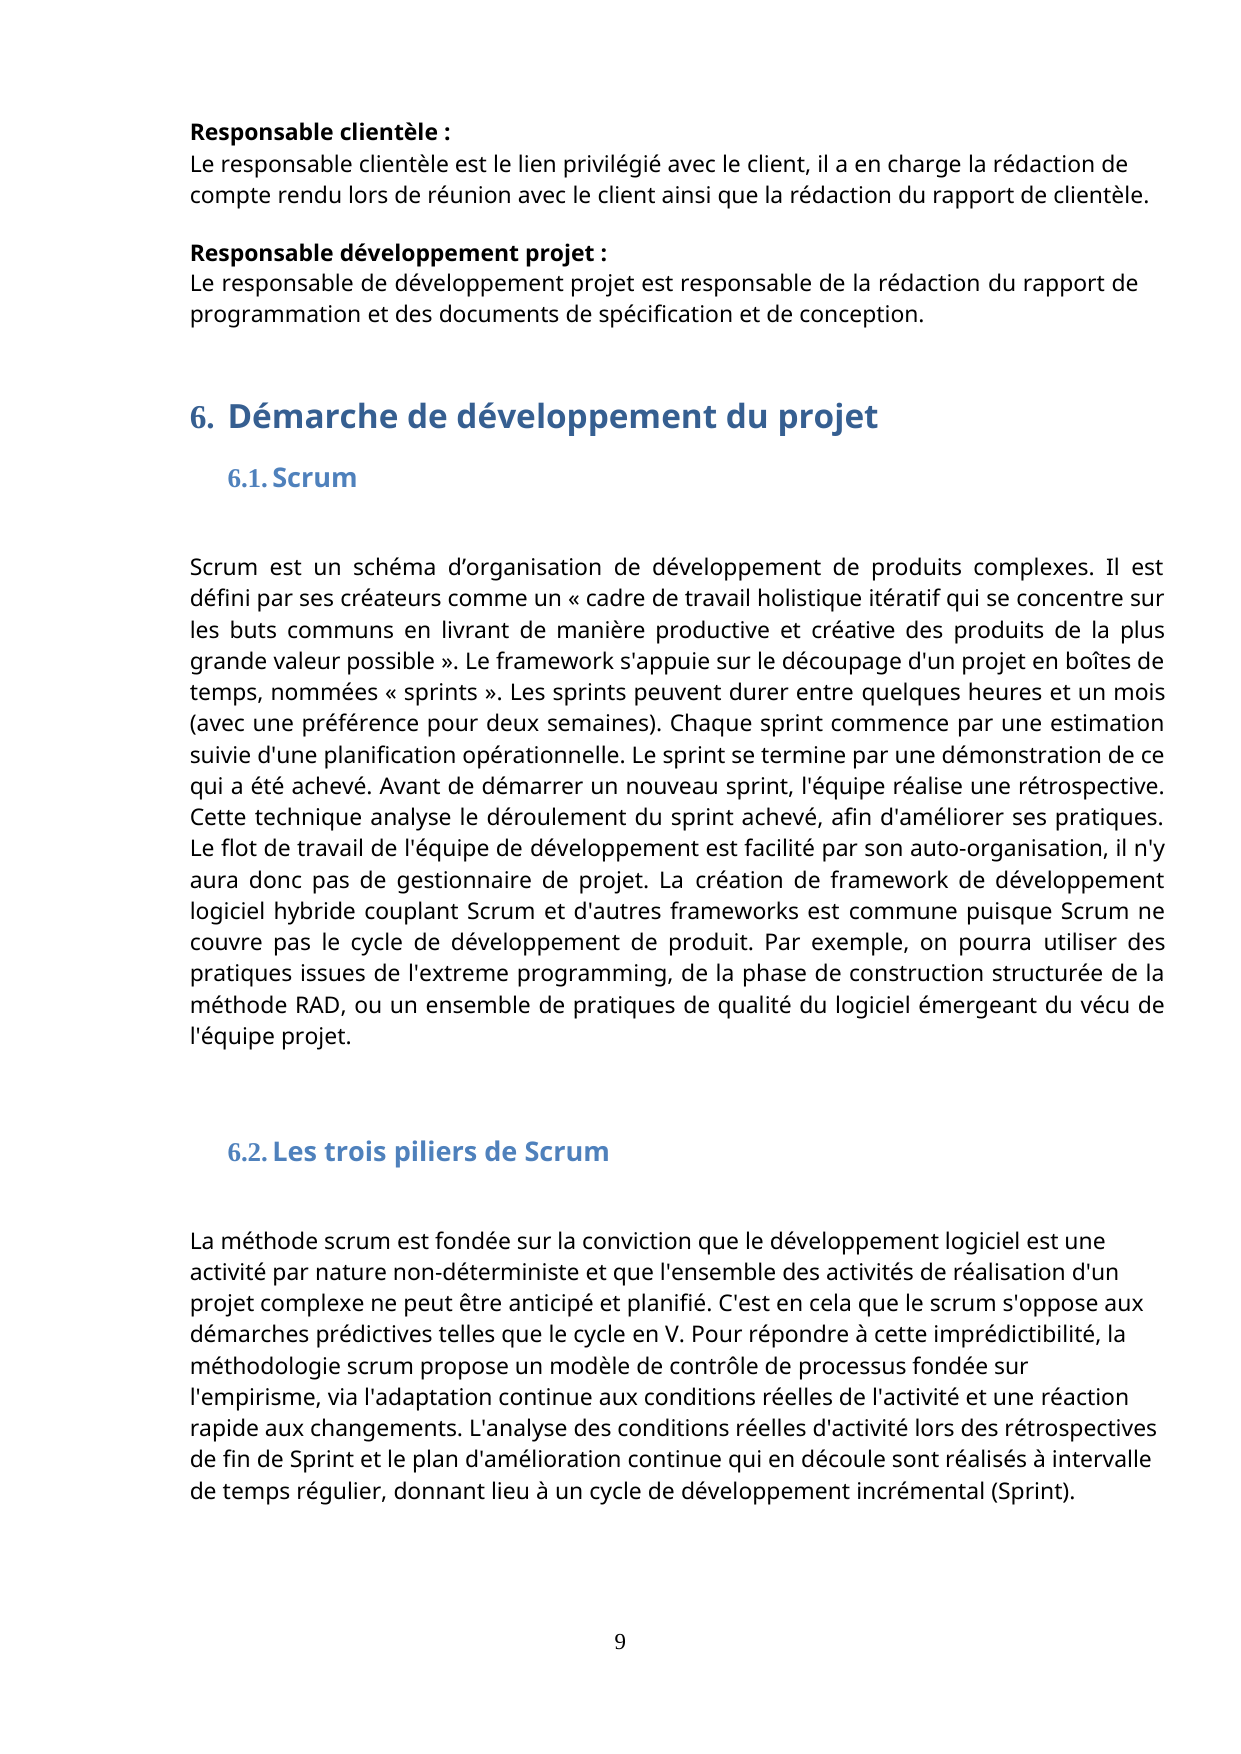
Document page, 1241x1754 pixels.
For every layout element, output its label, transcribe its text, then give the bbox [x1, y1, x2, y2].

text Le responsable clientèle est le lien privilégié avec le client, il a en charge la rédaction de compte rendu lors de réunion avec le client ainsi que la rédaction du rapport de clientèle. [189, 148, 1165, 210]
text Scrum est un schéma d’organisation de développement de produits complexes. Il est défini par ses créateurs comme un « cadre de travail holistique itératif qui se concentre sur les buts communs en livrant de manière productive et créative des produits de la plus grande valeur possible ». Le framework s'appuie sur le découpage d'un projet en boîtes de temps, nommées « sprints ». Les sprints peuvent durer entre quelques heures et un mois (avec une préférence pour deux semaines). Chaque sprint commence par une estimation suivie d'une planification opérationnelle. Le sprint se termine par une démonstration de ce qui a été achevé. Avant de démarrer un nouveau sprint, l'équipe réalise une rétrospective. Cette technique analyse le déroulement du sprint achevé, afin d'améliorer ses pratiques. Le flot de travail de l'équipe de développement est facilité par son auto-organisation, il n'y aura donc pas de gestionnaire de projet. La création de framework de développement logiciel hybride couplant Scrum et d'autres frameworks est commune puisque Scrum ne couvre pas le cycle de développement de produit. Par exemple, on pourra utiliser des pratiques issues de l'extreme programming, de la phase de construction structurée de la méthode RAD, ou un ensemble de pratiques de qualité du logiciel émergeant du vécu de l'équipe projet. [189, 551, 1165, 1051]
text Le responsable de développement projet est responsable de la rédaction du rapport de programmation et des documents de spécification et de conception. [189, 267, 1165, 329]
list Les trois piliers de Scrum [227, 1132, 1165, 1169]
text Responsable clientèle : [189, 116, 1165, 148]
text La méthode scrum est fondée sur la conviction que le développement logiciel est une activité par nature non-déterministe et que l'ensemble des activités de réalisation d'un projet complexe ne peut être anticipé et planifié. C'est en cela que le scrum s'oppose aux démarches prédictives telles que le cycle en V. Pour répondre à cette imprédictibilité, la méthodologie scrum propose un modèle de contrôle de processus fondée sur l'empirisme, via l'adaptation continue aux conditions réelles de l'activité et une réaction rapide aux changements. L'analyse des conditions réelles d'activité lors des rétrospectives de fin de Sprint et le plan d'amélioration continue qui en découle sont réalisés à intervalle de temps régulier, donnant lieu à un cycle de développement incrémental (Sprint). [189, 1225, 1165, 1506]
subtitle Démarche de développement du projet [189, 393, 1165, 438]
text Responsable développement projet : [189, 241, 1165, 267]
list Scrum [227, 459, 1165, 496]
